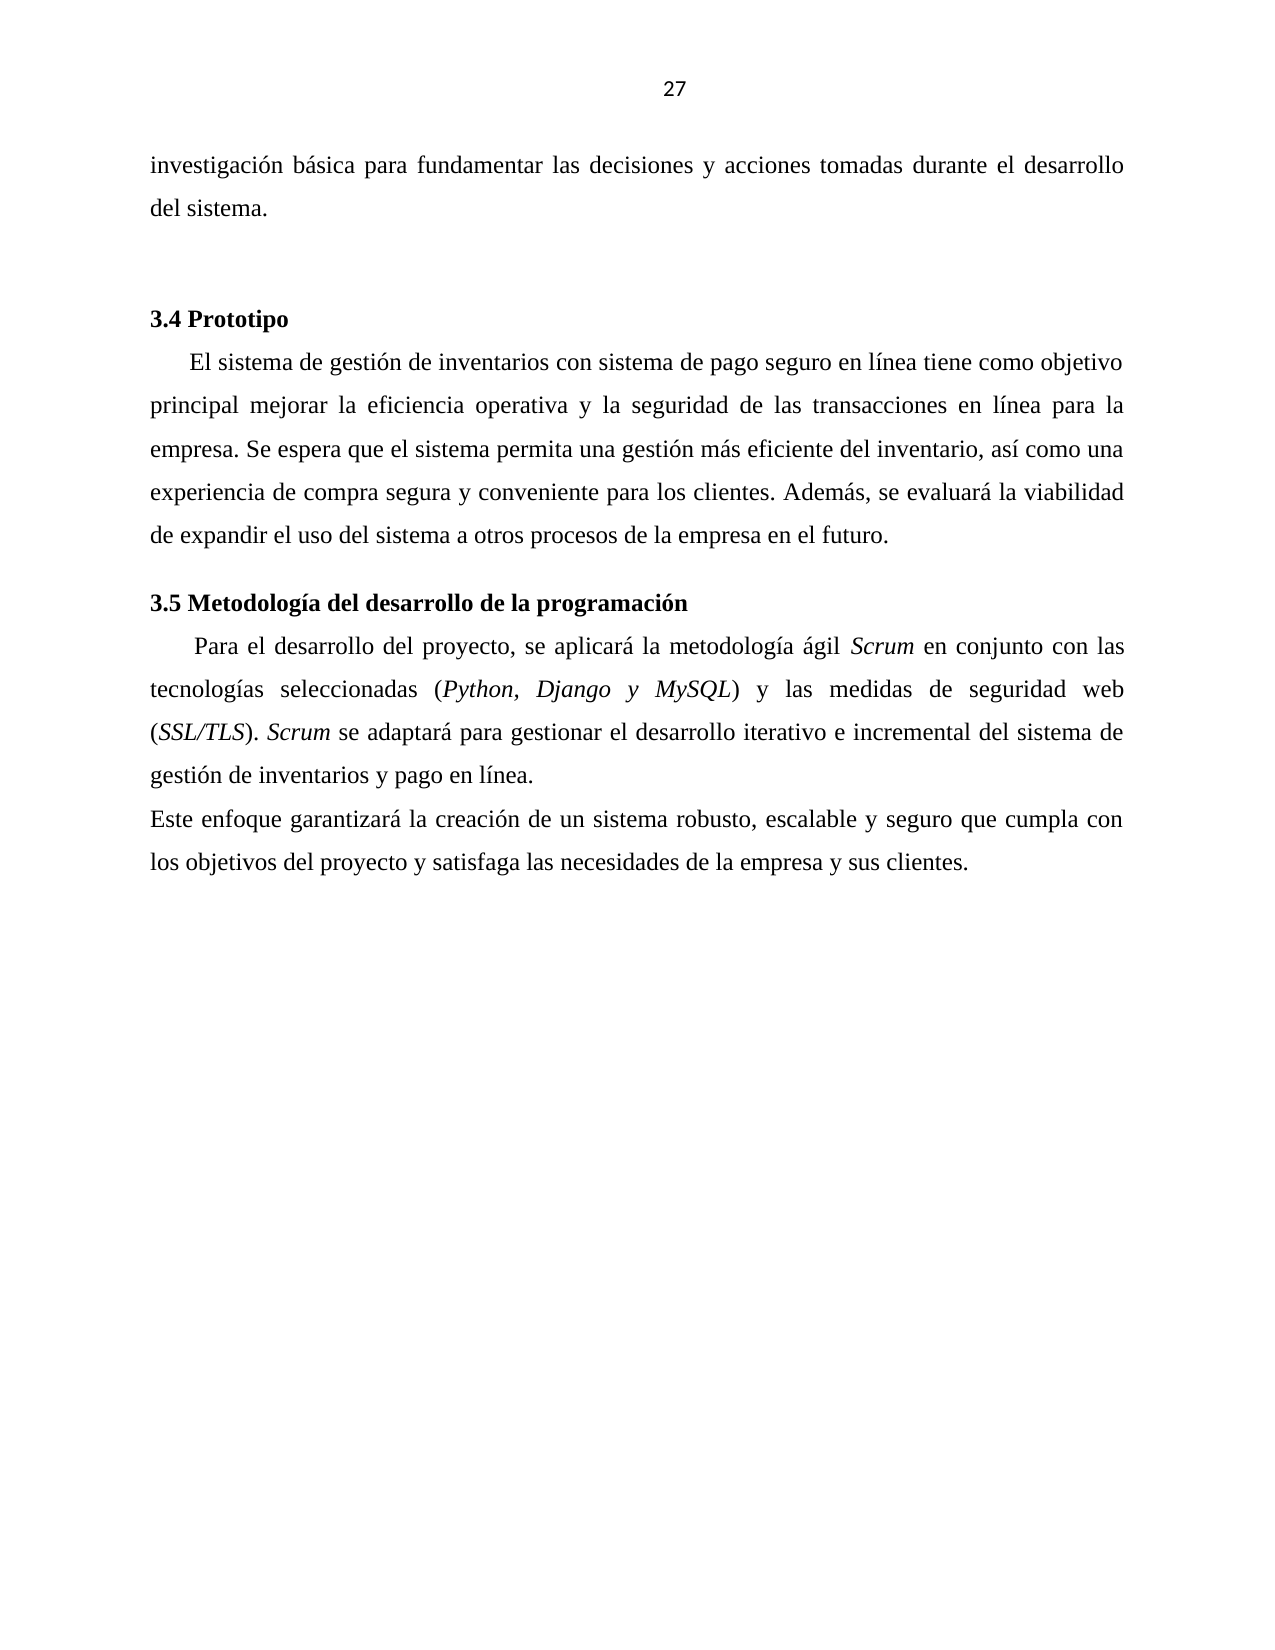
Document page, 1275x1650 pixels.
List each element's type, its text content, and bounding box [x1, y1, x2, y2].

subtitle 3.4 Prototipo [150, 304, 1125, 333]
subtitle 3.5 Metodología del desarrollo de la programación [150, 588, 1125, 617]
text Este enfoque garantizará la creación de un sistema robusto, escalable y seguro que cumpla con los objetivos del proyecto y satisfaga las necesidades de la empresa y sus clientes. [150, 804, 1125, 876]
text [150, 150, 1125, 222]
text El sistema de gestión de inventarios con sistema de pago seguro en línea tiene como objetivo principal mejorar la eficiencia operativa y la seguridad de las transacciones en línea para la empresa. Se espera que el sistema permita una gestión más eficiente del inventario, así como una experiencia de compra segura y conveniente para los clientes. Además, se evaluará la viabilidad de expandir el uso del sistema a otros procesos de la empresa en el futuro. [150, 347, 1125, 549]
text Para el desarrollo del proyecto, se aplicará la metodología ágil Scrum en conjunto con las tecnologías seleccionadas (Python, Django y MySQL) y las medidas de seguridad web (SSL/TLS). Scrum se adaptará para gestionar el desarrollo iterativo e incremental del sistema de gestión de inventarios y pago en línea. [150, 631, 1125, 789]
